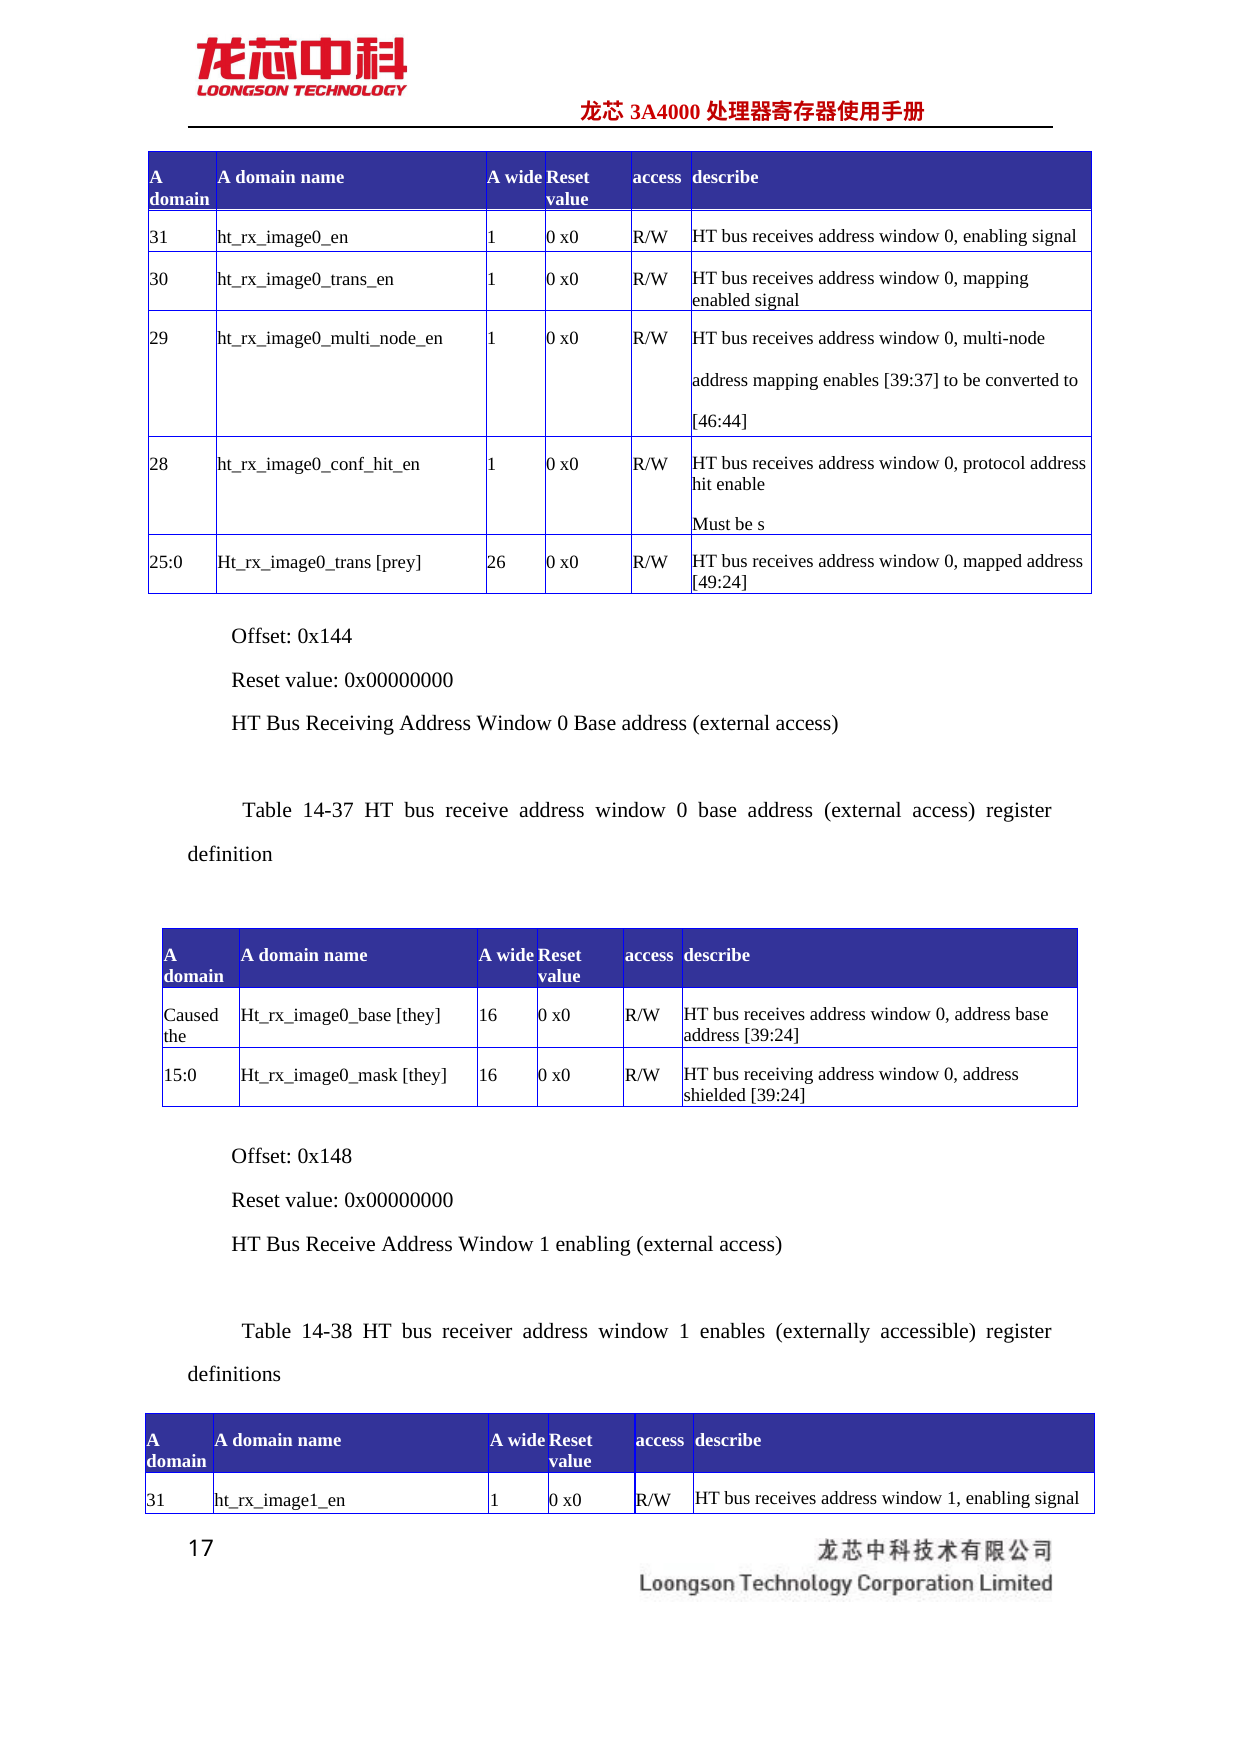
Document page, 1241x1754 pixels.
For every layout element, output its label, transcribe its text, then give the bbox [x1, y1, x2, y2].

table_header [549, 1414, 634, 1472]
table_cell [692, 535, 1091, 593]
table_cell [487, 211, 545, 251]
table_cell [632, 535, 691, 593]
text Table 14-37 HT bus receive address window 0 base address (external access) register definition [187, 797, 1053, 866]
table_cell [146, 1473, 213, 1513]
text Table 14-38 HT bus receiver address window 1 enables (externally accessible) register definitions [187, 1318, 1053, 1386]
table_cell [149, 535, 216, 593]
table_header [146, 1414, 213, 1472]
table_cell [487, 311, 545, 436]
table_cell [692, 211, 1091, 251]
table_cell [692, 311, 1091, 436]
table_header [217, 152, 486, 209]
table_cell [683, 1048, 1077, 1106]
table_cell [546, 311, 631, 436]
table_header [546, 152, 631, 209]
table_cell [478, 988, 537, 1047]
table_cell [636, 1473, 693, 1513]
text Reset value: 0x00000000 [187, 667, 1053, 692]
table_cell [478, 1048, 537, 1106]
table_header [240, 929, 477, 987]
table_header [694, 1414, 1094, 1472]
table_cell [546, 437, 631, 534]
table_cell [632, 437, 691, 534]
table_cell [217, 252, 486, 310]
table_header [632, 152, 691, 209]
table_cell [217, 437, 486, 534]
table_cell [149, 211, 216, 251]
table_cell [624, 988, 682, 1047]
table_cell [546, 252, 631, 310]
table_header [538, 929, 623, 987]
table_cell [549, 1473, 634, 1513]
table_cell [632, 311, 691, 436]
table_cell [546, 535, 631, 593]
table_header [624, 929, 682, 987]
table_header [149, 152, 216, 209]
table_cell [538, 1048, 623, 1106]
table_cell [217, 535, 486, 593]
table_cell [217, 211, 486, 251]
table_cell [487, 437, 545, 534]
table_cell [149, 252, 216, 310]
text Reset value: 0x00000000 [187, 1187, 1053, 1212]
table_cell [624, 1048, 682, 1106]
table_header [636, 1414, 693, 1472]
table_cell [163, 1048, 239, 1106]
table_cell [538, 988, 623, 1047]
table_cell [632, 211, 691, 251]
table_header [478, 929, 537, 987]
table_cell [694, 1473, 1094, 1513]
text Offset: 0x144 [187, 623, 1053, 648]
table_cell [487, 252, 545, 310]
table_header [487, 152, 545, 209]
text HT Bus Receiving Address Window 0 Base address (external access) [187, 710, 1053, 735]
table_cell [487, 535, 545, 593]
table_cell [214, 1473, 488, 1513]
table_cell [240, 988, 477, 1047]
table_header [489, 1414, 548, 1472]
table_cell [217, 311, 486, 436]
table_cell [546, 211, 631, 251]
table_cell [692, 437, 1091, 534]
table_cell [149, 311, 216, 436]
text Offset: 0x148 [187, 1143, 1053, 1169]
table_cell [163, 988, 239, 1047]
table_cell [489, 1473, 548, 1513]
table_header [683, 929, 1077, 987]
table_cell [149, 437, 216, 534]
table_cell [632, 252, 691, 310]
picture [639, 1538, 1053, 1602]
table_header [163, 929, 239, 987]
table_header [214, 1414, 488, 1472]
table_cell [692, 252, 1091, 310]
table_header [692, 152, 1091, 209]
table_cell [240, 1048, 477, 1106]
text HT Bus Receive Address Window 1 enabling (external access) [187, 1231, 1053, 1256]
picture [195, 34, 408, 97]
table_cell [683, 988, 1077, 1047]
